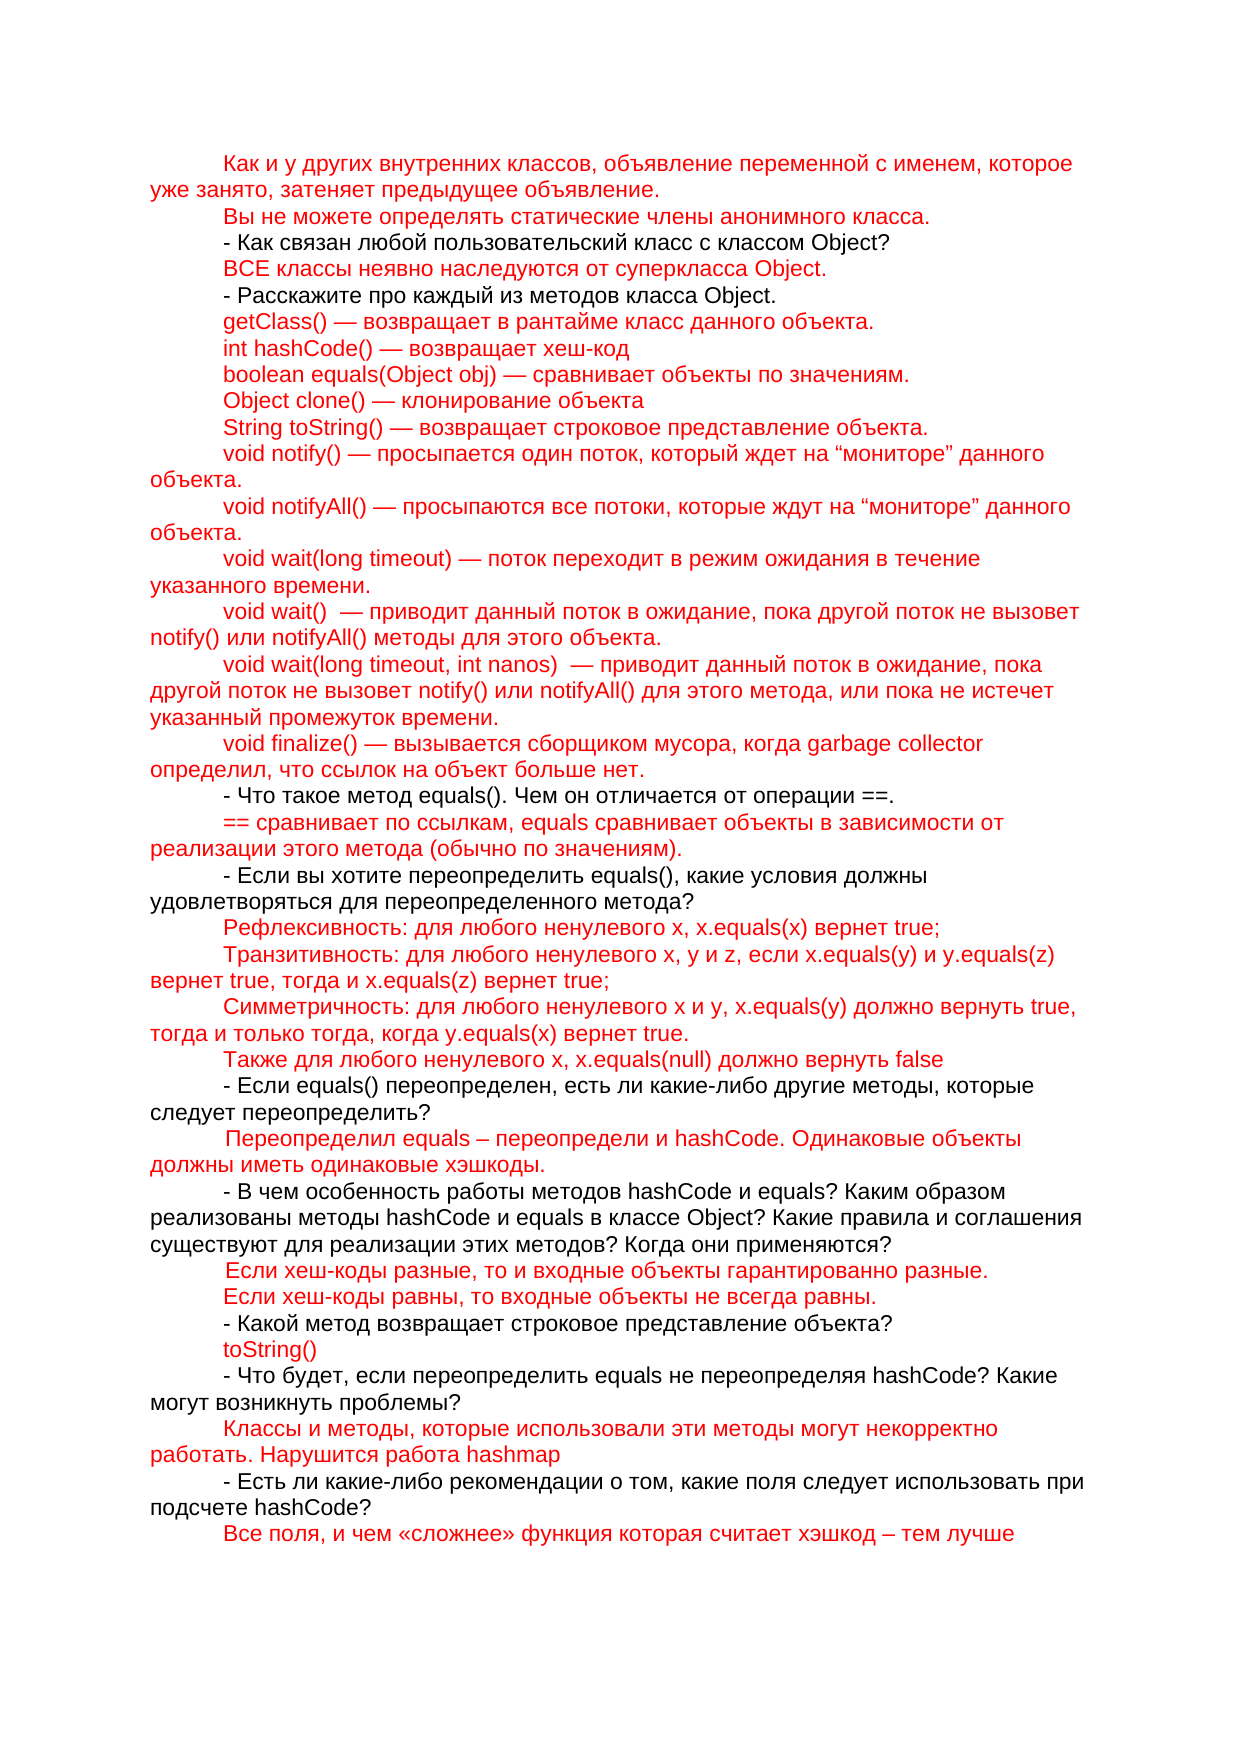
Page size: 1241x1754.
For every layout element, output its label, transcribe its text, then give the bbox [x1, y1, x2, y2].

text void notifyAll() — просыпаются все потоки, которые ждут на “мониторе” данного объекта. [150, 493, 1090, 545]
text Рефлексивность: для любого ненулевого x, x.equals(x) вернет true; [150, 914, 1090, 941]
text ВСЕ классы неявно наследуются от суперкласса Object. [150, 255, 1090, 282]
text - Что будет, если переопределить equals не переопределяя hashCode? Какие могут возникнуть проблемы? [150, 1362, 1090, 1415]
text Если хеш-коды равны, то входные объекты не всегда равны. [150, 1283, 1090, 1309]
text - Если equals() переопределен, есть ли какие-либо другие методы, которые следует переопределить? [150, 1072, 1090, 1125]
text toString() [150, 1336, 1090, 1362]
text - Если вы хотите переопределить equals(), какие условия должны удовлетворяться для переопределенного метода? [150, 862, 1090, 914]
text boolean equals(Object obj) — сравнивает объекты по значениям. [150, 361, 1090, 387]
text - В чем особенность работы методов hashCode и equals? Каким образом реализованы методы hashCode и equals в классе Object? Какие правила и соглашения существуют для реализации этих методов? Когда они применяются? [150, 1178, 1090, 1257]
text Симметричность: для любого ненулевого x и y, x.equals(y) должно вернуть true, тогда и только тогда, когда y.equals(x) вернет true. [150, 993, 1090, 1046]
text - Какой метод возвращает строковое представление объекта? [150, 1309, 1090, 1336]
text void finalize() — вызывается сборщиком мусора, когда garbage collector определил, что ссылок на объект больше нет. [150, 730, 1090, 782]
text Как и у других внутренних классов, объявление переменной с именем, которое уже занято, затеняет предыдущее объявление. [150, 150, 1090, 203]
text - Расскажите про каждый из методов класса Object. [150, 282, 1090, 308]
text Все поля, и чем «сложнее» функция которая считает хэшкод – тем лучше [150, 1520, 1090, 1547]
text Классы и методы, которые использовали эти методы могут некорректно работать. Нарушится работа hashmap [150, 1415, 1090, 1468]
text Если хеш-коды разные, то и входные объекты гарантированно разные. [150, 1257, 1090, 1283]
text void wait() — приводит данный поток в ожидание, пока другой поток не вызовет notify() или notifyAll() методы для этого объекта. [150, 598, 1090, 651]
text int hashCode() — возвращает хеш-код [150, 334, 1090, 361]
text Переопределил equals – переопредели и hashCode. Одинаковые объекты должны иметь одинаковые хэшкоды. [150, 1125, 1090, 1178]
text - Есть ли какие-либо рекомендации о том, какие поля следует использовать при подсчете hashCode? [150, 1468, 1090, 1520]
text void wait(long timeout, int nanos) — приводит данный поток в ожидание, пока другой поток не вызовет notify() или notifyAll() для этого метода, или пока не истечет указанный промежуток времени. [150, 651, 1090, 730]
text == сравнивает по ссылкам, equals сравнивает объекты в зависимости от реализации этого метода (обычно по значениям). [150, 809, 1090, 862]
text Вы не можете определять статические члены анонимного класса. [150, 203, 1090, 229]
text Транзитивность: для любого ненулевого x, y и z, если x.equals(y) и y.equals(z) вернет true, тогда и x.equals(z) вернет true; [150, 941, 1090, 993]
text getClass() — возвращает в рантайме класс данного объекта. [150, 308, 1090, 334]
text Object clone() — клонирование объекта [150, 387, 1090, 413]
text void notify() — просыпается один поток, который ждет на “мониторе” данного объекта. [150, 440, 1090, 493]
text - Что такое метод equals(). Чем он отличается от операции ==. [150, 782, 1090, 809]
text void wait(long timeout) — поток переходит в режим ожидания в течение указанного времени. [150, 545, 1090, 598]
text String toString() — возвращает строковое представление объекта. [150, 413, 1090, 440]
text - Как связан любой пользовательский класс с классом Object? [150, 229, 1090, 255]
text Также для любого ненулевого x, x.equals(null) должно вернуть false [150, 1046, 1090, 1072]
